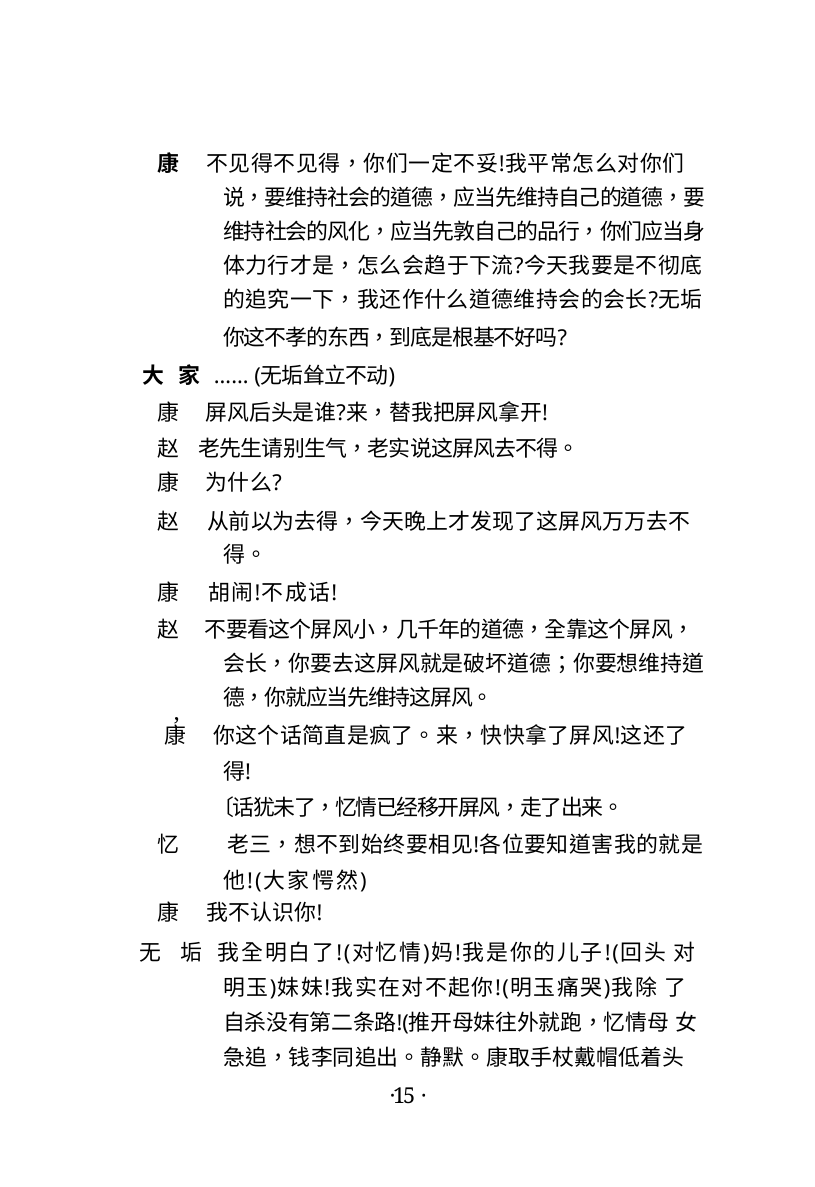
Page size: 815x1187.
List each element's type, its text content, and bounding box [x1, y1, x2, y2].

text 〔话犹未了，忆情已经移开屏风，走了出来。 [212, 794, 709, 821]
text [139, 937, 707, 1071]
text 赵 不要看这个屏风小，几千年的道德，全靠这个屏风， 会长，你要去这屏风就是破坏道德；你要想维持道 德，你就应当先维持这屏风。 [157, 614, 709, 712]
text 他!(大家愕然) 康 我不认识你! [157, 865, 373, 926]
text 康 屏风后头是谁?来，替我把屏风拿开! [157, 399, 709, 426]
text 你这不孝的东西，到底是根基不好吗? 大 家 …… (无垢耸立不动) [142, 322, 567, 390]
text 康 你这个话简直是疯了。来，快快拿了屏风!这还了 得! [164, 720, 709, 786]
text 康 胡闹!不成话! [157, 578, 709, 606]
text 赵 从前以为去得，今天晚上才发现了这屏风万万去不 得。 [157, 506, 707, 569]
text 赵 老先生请别生气，老实说这屏风去不得。 康 为什么? [157, 433, 602, 497]
text 忆 老三，想不到始终要相见!各位要知道害我的就是 [157, 828, 709, 858]
text 康 不见得不见得，你们一定不妥!我平常怎么对你们 说，要维持社会的道德，应当先维持自己的道德，要 维持社会的风化，应当先敦自己的品行，你们应当身 体力行才是，怎么会趋于下流?今天我要是不彻底 的追究一下，我还作什么道德维持会的会长?无垢 [157, 148, 707, 313]
